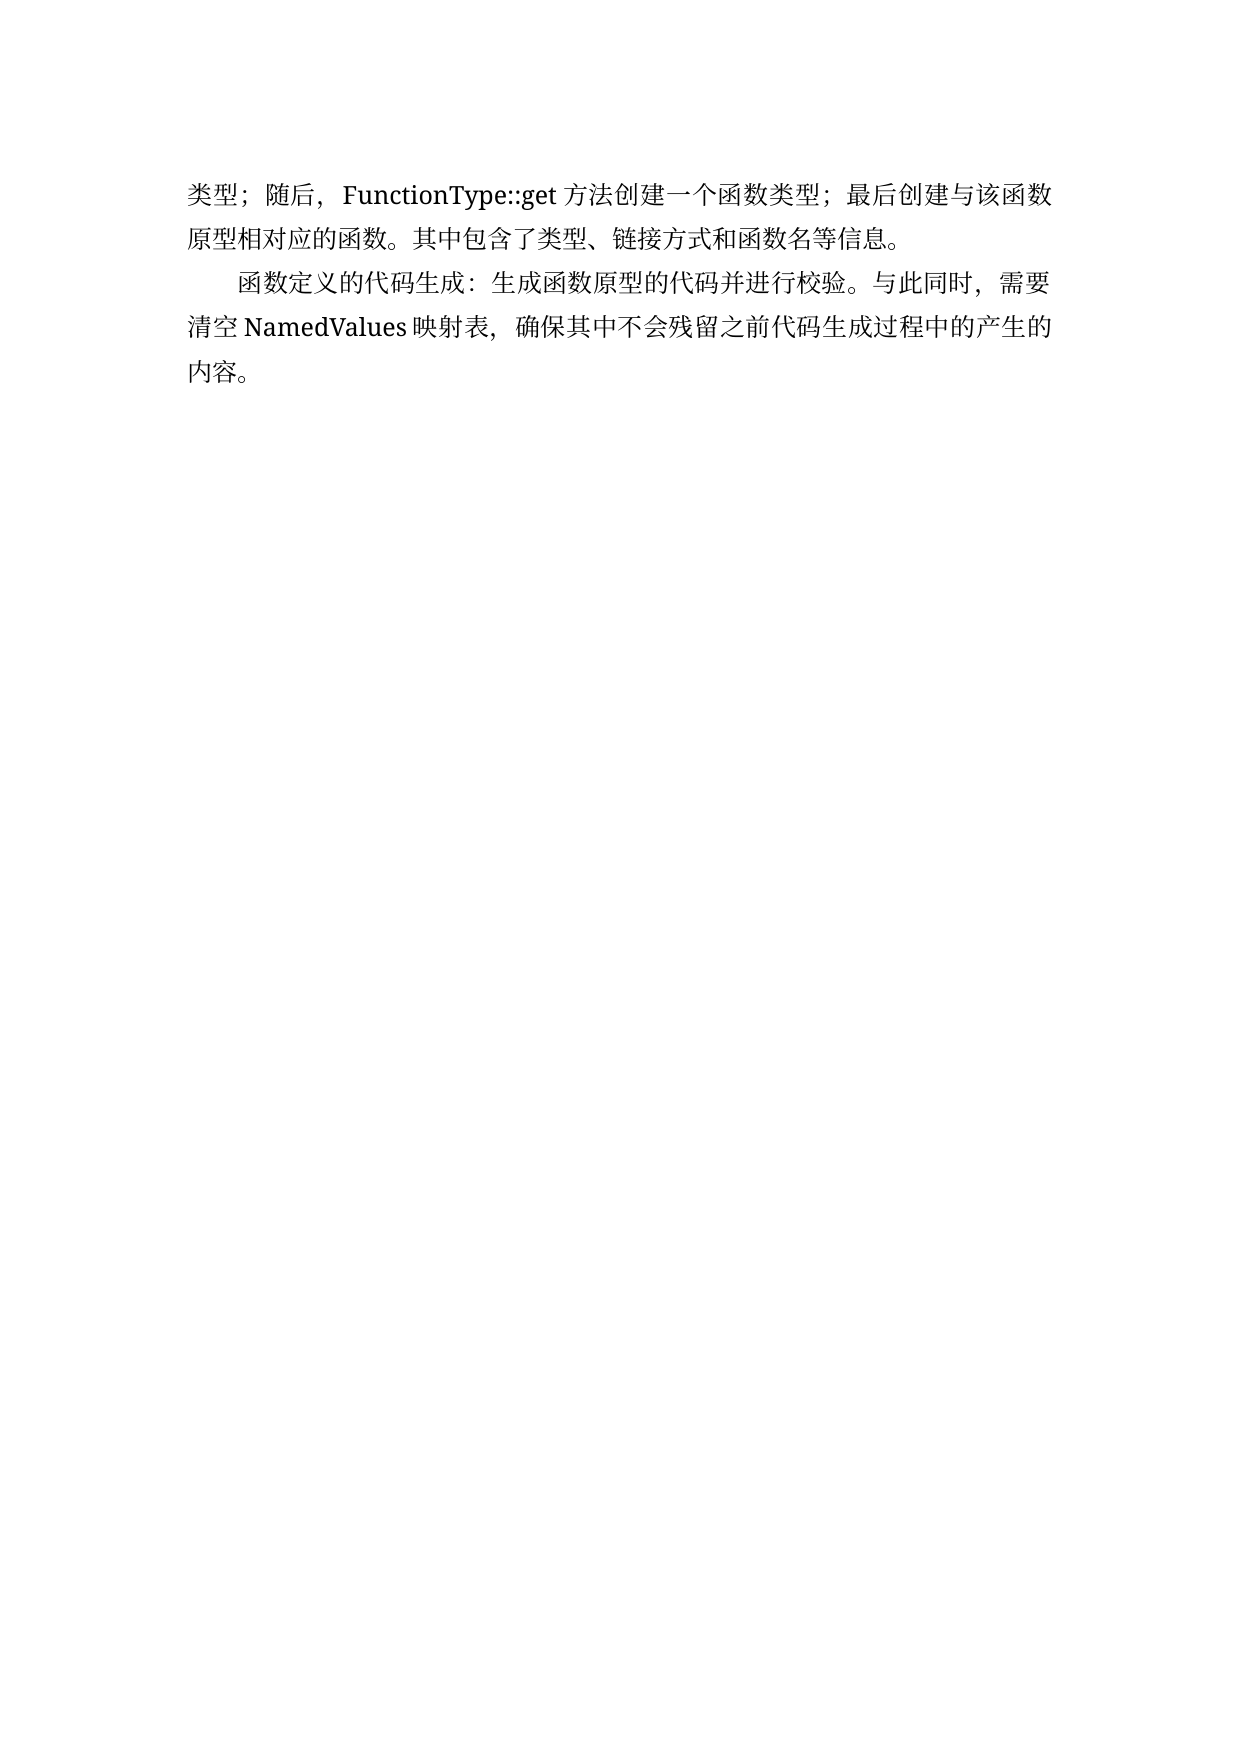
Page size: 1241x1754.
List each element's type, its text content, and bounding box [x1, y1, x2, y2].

text 函数定义的代码生成：生成函数原型的代码并进行校验。与此同时，需要清空NamedValues映射表，确保其中不会残留之前代码生成过程中的产生的内容。 [187, 260, 1053, 392]
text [187, 172, 1053, 260]
